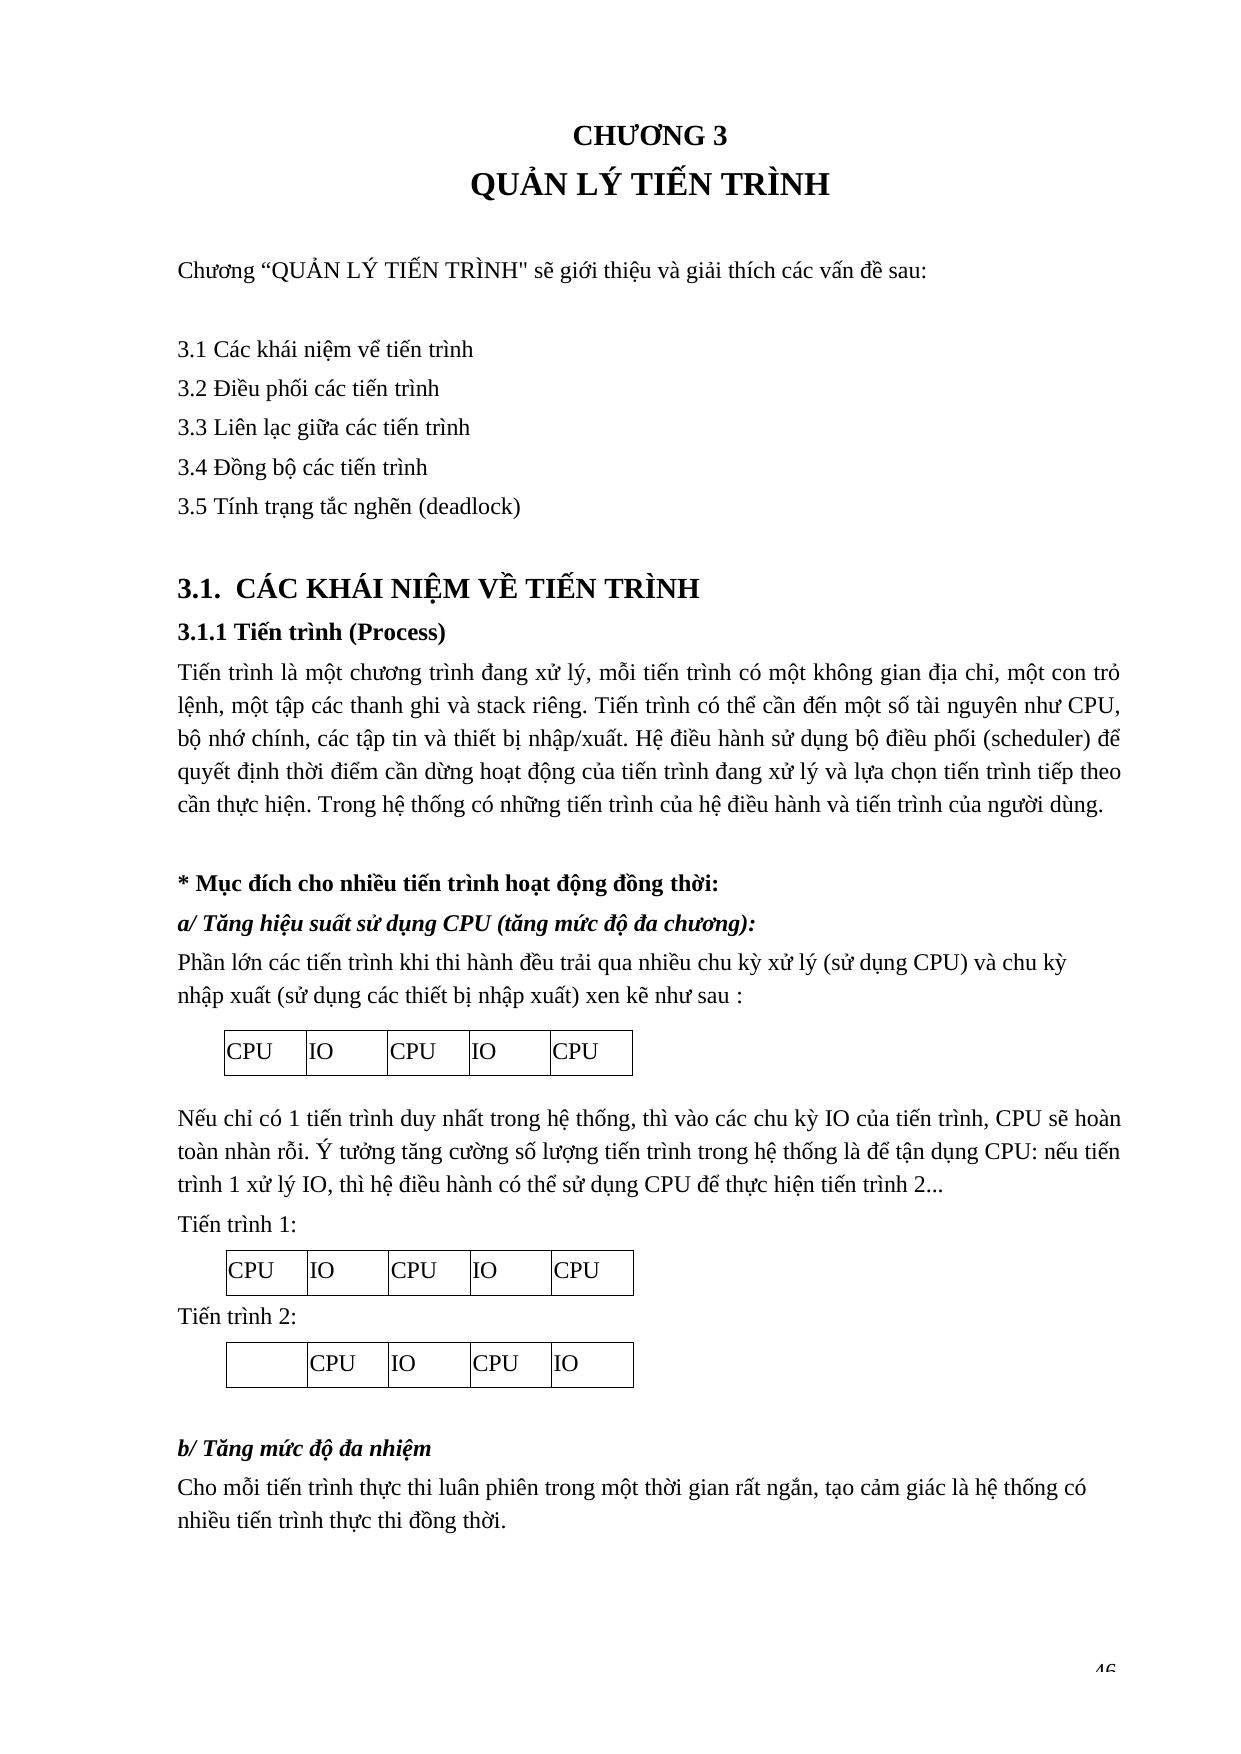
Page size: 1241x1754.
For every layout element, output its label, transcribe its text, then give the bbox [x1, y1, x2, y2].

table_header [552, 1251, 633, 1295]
text Phần lớn các tiến trình khi thi hành đều trải qua nhiều chu kỳ xử lý (sử dụng CPU) và chu kỳ nhập xuất (sử dụng các thiết bị nhập xuất) xen kẽ như sau : [177, 948, 1104, 1009]
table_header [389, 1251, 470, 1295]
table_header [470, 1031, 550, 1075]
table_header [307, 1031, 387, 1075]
list Đồng bộ các tiến trình [177, 453, 1146, 480]
text Nếu chỉ có 1 tiến trình duy nhất trong hệ thống, thì vào các chu kỳ IO của tiến trình, CPU sẽ hoàn toàn nhàn rỗi. Ý tưởng tăng cường số lượng tiến trình trong hệ thống là để tận dụng CPU: nếu tiến trình 1 xử lý IO, thì hệ điều hành có thể sử dụng CPU để thực hiện tiến trình 2... [177, 1104, 1123, 1198]
text QUẢN LÝ TIẾN TRÌNH [253, 164, 1047, 203]
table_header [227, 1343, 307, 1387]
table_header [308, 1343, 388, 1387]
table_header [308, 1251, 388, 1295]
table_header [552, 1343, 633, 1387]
subtitle Tiến trình (Process) [177, 617, 1146, 646]
text Tiến trình 1: [177, 1210, 1146, 1237]
subtitle CHƯƠNG 3 [253, 118, 1047, 152]
list Điều phối các tiến trình [177, 374, 1146, 402]
subtitle a/ Tăng hiệu suất sử dụng CPU (tăng mức độ đa chương): [177, 909, 1146, 936]
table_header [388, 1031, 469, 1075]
subtitle CÁC KHÁI NIỆM VỀ TIẾN TRÌNH [177, 571, 1146, 604]
list Tính trạng tắc nghẽn (deadlock) [177, 492, 1146, 519]
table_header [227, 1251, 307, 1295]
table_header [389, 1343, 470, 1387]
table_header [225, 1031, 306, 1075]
text Cho mỗi tiến trình thực thi luân phiên trong một thời gian rất ngắn, tạo cảm giác là hệ thống có nhiều tiến trình thực thi đồng thời. [177, 1473, 1104, 1534]
text Tiến trình 2: [177, 1302, 1146, 1329]
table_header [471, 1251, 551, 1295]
subtitle b/ Tăng mức độ đa nhiệm [177, 1434, 1146, 1461]
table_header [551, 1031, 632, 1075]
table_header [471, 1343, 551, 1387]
text Tiến trình là một chương trình đang xử lý, mỗi tiến trình có một không gian địa chỉ, một con trỏ lệnh, một tập các thanh ghi và stack riêng. Tiến trình có thể cần đến một số tài nguyên như CPU, bộ nhớ chính, các tập tin và thiết bị nhập/xuất. Hệ điều hành sử dụng bộ điều phối (scheduler) để quyết định thời điểm cần dừng hoạt động của tiến trình đang xử lý và lựa chọn tiến trình tiếp theo cần thực hiện. Trong hệ thống có những tiến trình của hệ điều hành và tiến trình của người dùng. [177, 658, 1123, 818]
list Các khái niệm vể tiến trình [177, 334, 1146, 362]
text Chương “QUẢN LÝ TIẾN TRÌNH" sẽ giới thiệu và giải thích các vấn đề sau: [177, 256, 1146, 283]
subtitle Mục đích cho nhiều tiến trình hoạt động đồng thời: [177, 869, 1146, 897]
list Liên lạc giữa các tiến trình [177, 413, 1146, 441]
